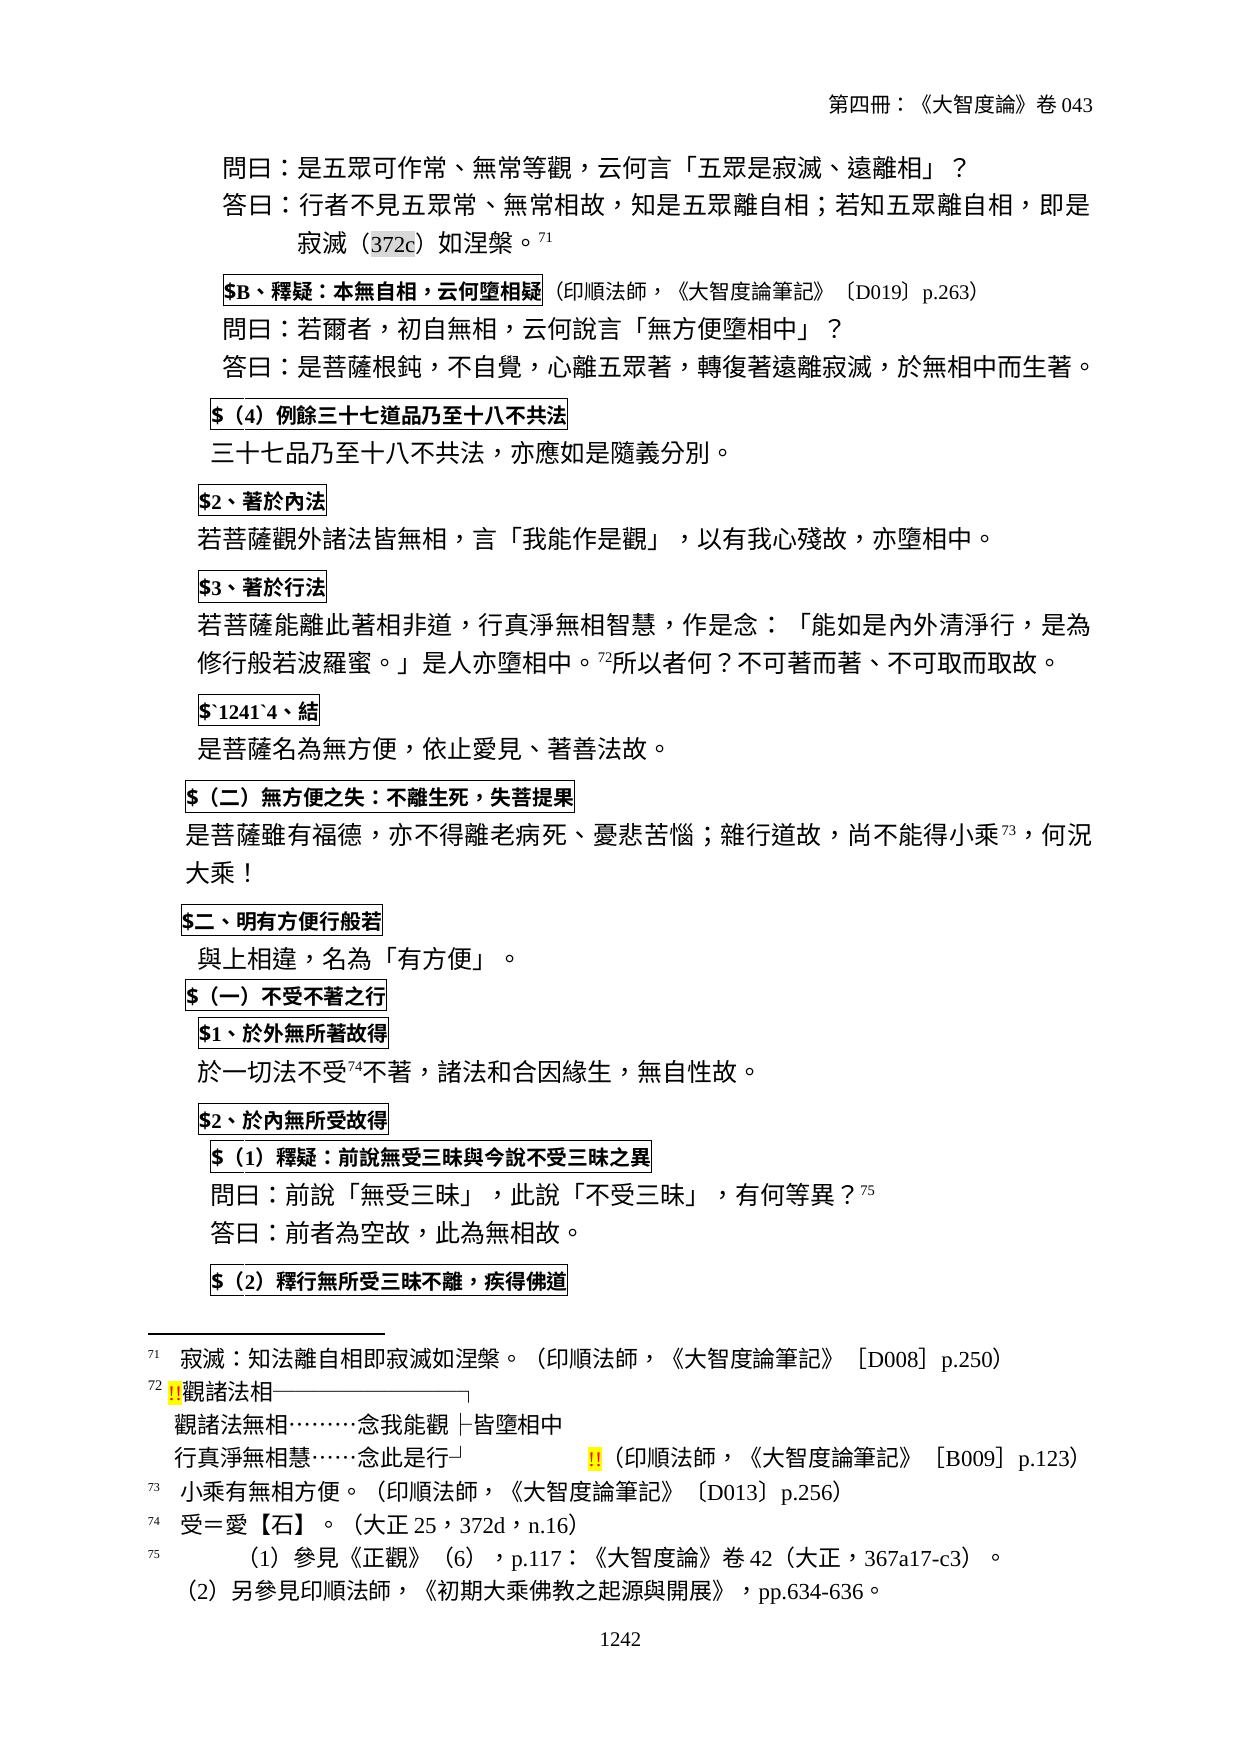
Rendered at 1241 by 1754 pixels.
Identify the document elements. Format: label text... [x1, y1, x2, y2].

text 與上相違，名為「有方便」。 [148, 939, 1092, 976]
text 問曰：是五眾可作常、無常等觀，云何言「五眾是寂滅、遠離相」？ [223, 148, 1092, 185]
text 問曰：前說「無受三昧」，此說「不受三昧」，有何等異？ [210, 1175, 1092, 1213]
text $（2）釋行無所受三昧不離，疾得佛道 [210, 1261, 1092, 1299]
text $1、於外無所著故得 [198, 1014, 1092, 1051]
text 是菩薩名為無方便，依止愛見、著善法故。 [198, 729, 1092, 766]
text $（二）無方便之失：不離生死，失菩提果 [185, 778, 1092, 815]
text 若菩薩觀外諸法皆無相，言「我能作是觀」，以有我心殘故，亦墮相中。 [198, 519, 1092, 556]
text $3、著於行法 [198, 568, 1092, 605]
text 答曰：是菩薩根鈍，不自覺，心離五眾著，轉復著遠離寂滅，於無相中而生著。 [223, 346, 1092, 384]
text $B、釋疑：本無自相，云何墮相疑（印順法師，《大智度論筆記》〔D019〕p.263） [223, 271, 1092, 309]
text $2、著於內法 [198, 481, 1092, 519]
text $（4）例餘三十七道品乃至十八不共法 [210, 395, 1092, 433]
text $二、明有方便行般若 [148, 901, 1092, 939]
text 問曰：若爾者，初自無相，云何說言「無方便墮相中」？ [223, 309, 1092, 346]
text $`1241`4、結 [198, 691, 1092, 729]
text 答曰：行者不見五眾常、無常相故，知是五眾離自相；若知五眾離自相，即是寂滅（）如涅槃。 [223, 185, 1092, 260]
text 三十七品乃至十八不共法，亦應如是隨義分別。 [210, 433, 1092, 470]
text 於一切法不受不著，諸法和合因緣生，無自性故。 [198, 1051, 1092, 1089]
text $（一）不受不著之行 [185, 976, 1092, 1014]
text $2、於內無所受故得 [198, 1100, 1092, 1138]
text 若菩薩能離此著相非道，行真淨無相智慧，作是念：「能如是內外清淨行，是為修行般若波羅蜜。」是人亦墮相中。所以者何？不可著而著、不可取而取故。 [198, 605, 1092, 680]
text 是菩薩雖有福德，亦不得離老病死、憂悲苦惱；雜行道故，尚不能得小乘，何況大乘！ [185, 815, 1092, 890]
text $（1）釋疑：前說無受三昧與今說不受三昧之異 [210, 1138, 1092, 1175]
text 答曰：前者為空故，此為無相故。 [210, 1213, 1092, 1250]
